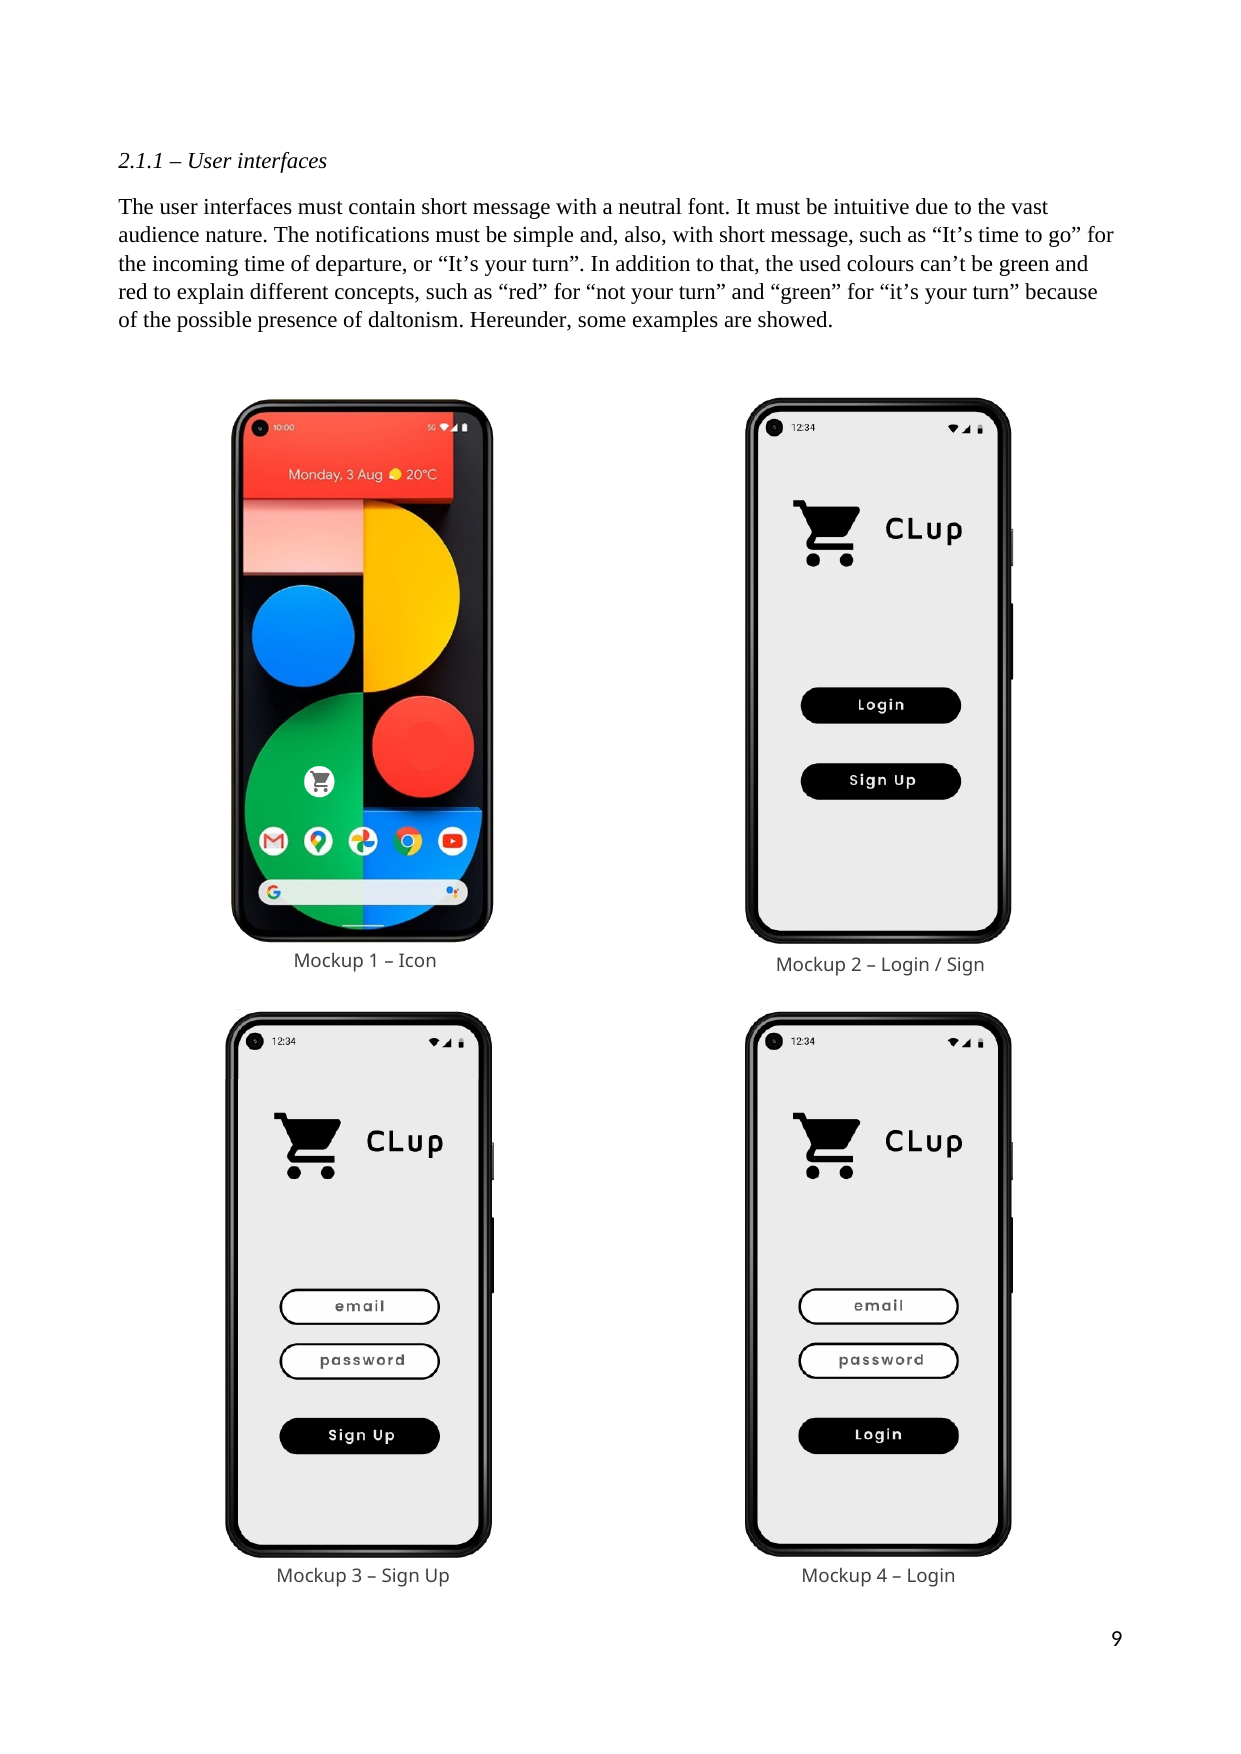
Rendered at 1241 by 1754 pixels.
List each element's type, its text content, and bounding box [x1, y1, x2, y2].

picture [226, 396, 499, 946]
picture [741, 1009, 1015, 1559]
picture [742, 396, 1014, 946]
picture [225, 1009, 495, 1559]
text The user interfaces must contain short message with a neutral font. It must be intuitive due to the vast audience nature. The notifications must be simple and, also, with short message, such as “It’s time to go” for the incoming time of departure, or “It’s your turn”. In addition to that, the used colours can’t be green and red to explain different concepts, such as “red” for “not your turn” and “green” for “it’s your turn” because of the possible presence of daltonism. Hereunder, some examples are showed. [118, 193, 1122, 333]
text 2.1.1 – User interfaces [118, 148, 1122, 174]
